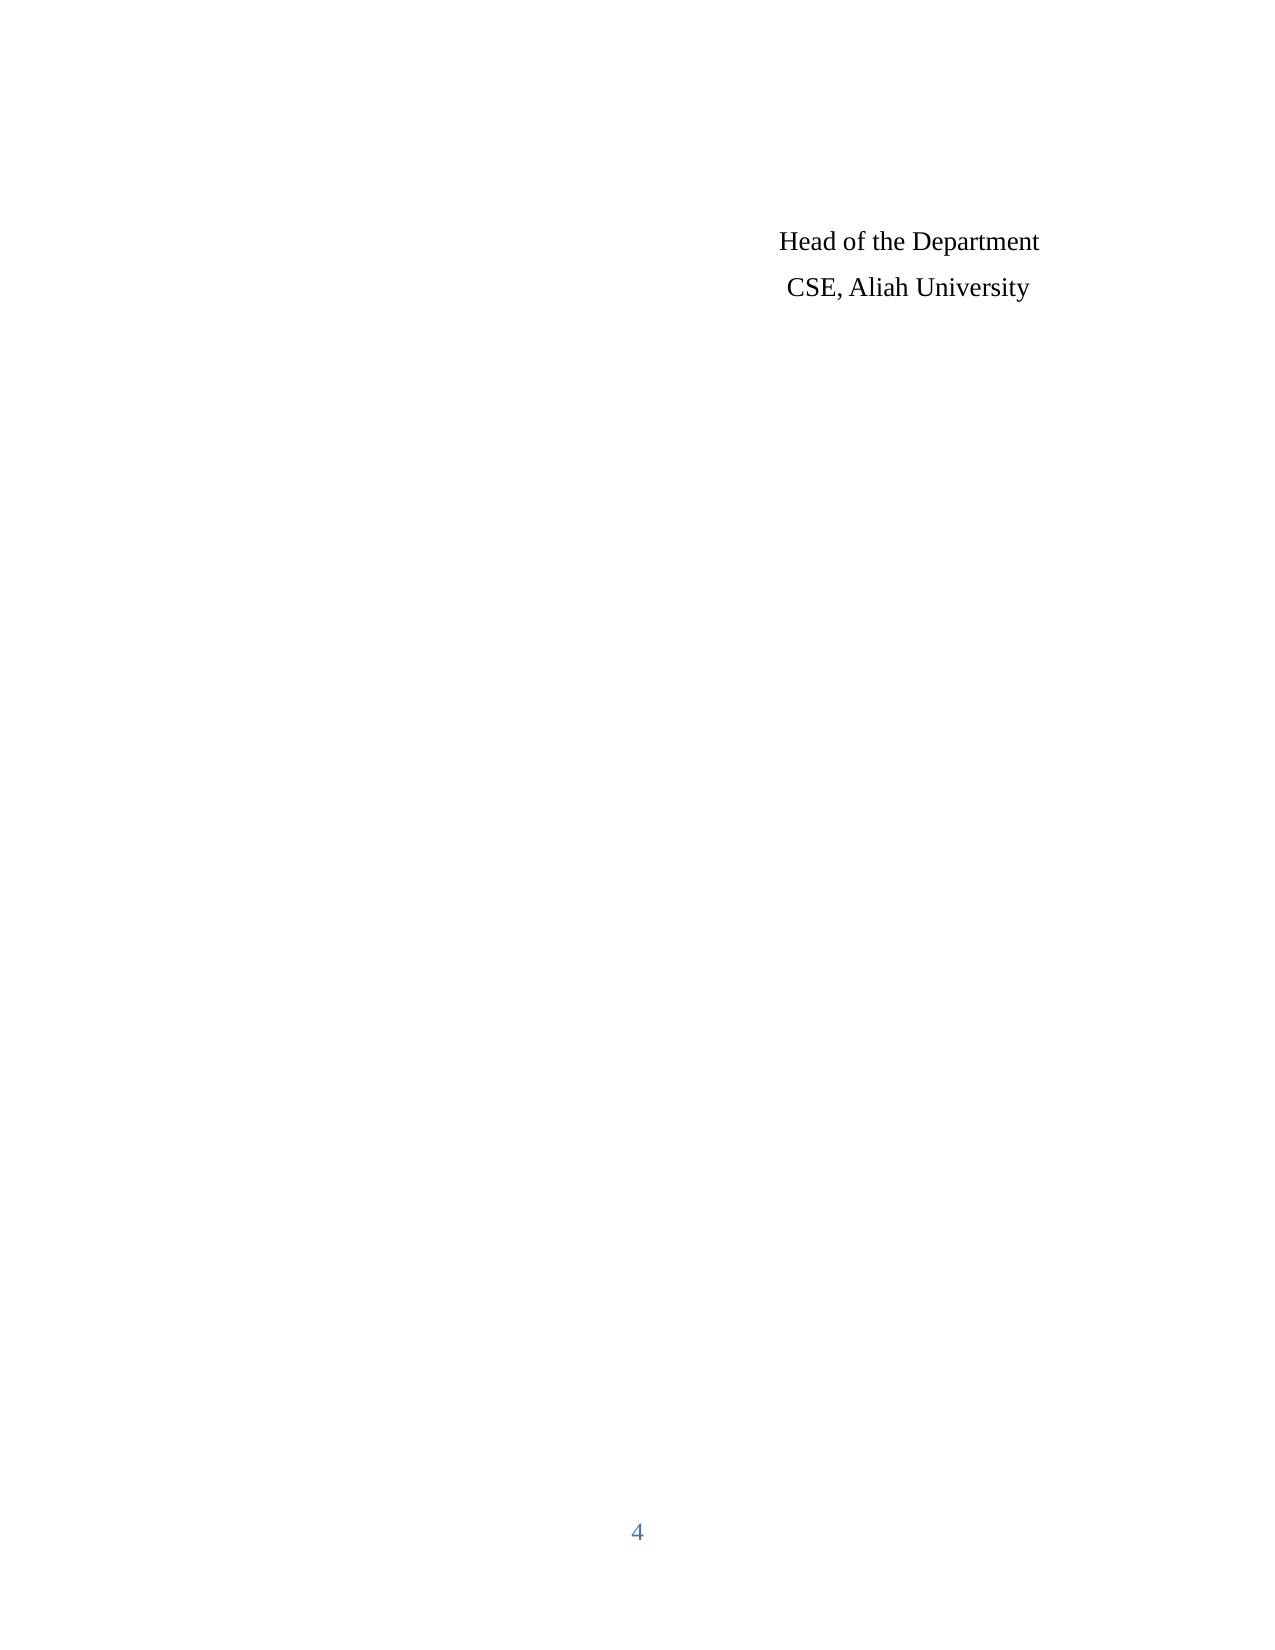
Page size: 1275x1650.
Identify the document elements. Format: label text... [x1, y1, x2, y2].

text Head of the Department [637, 225, 1087, 256]
text CSE, Aliah University [712, 271, 1087, 302]
